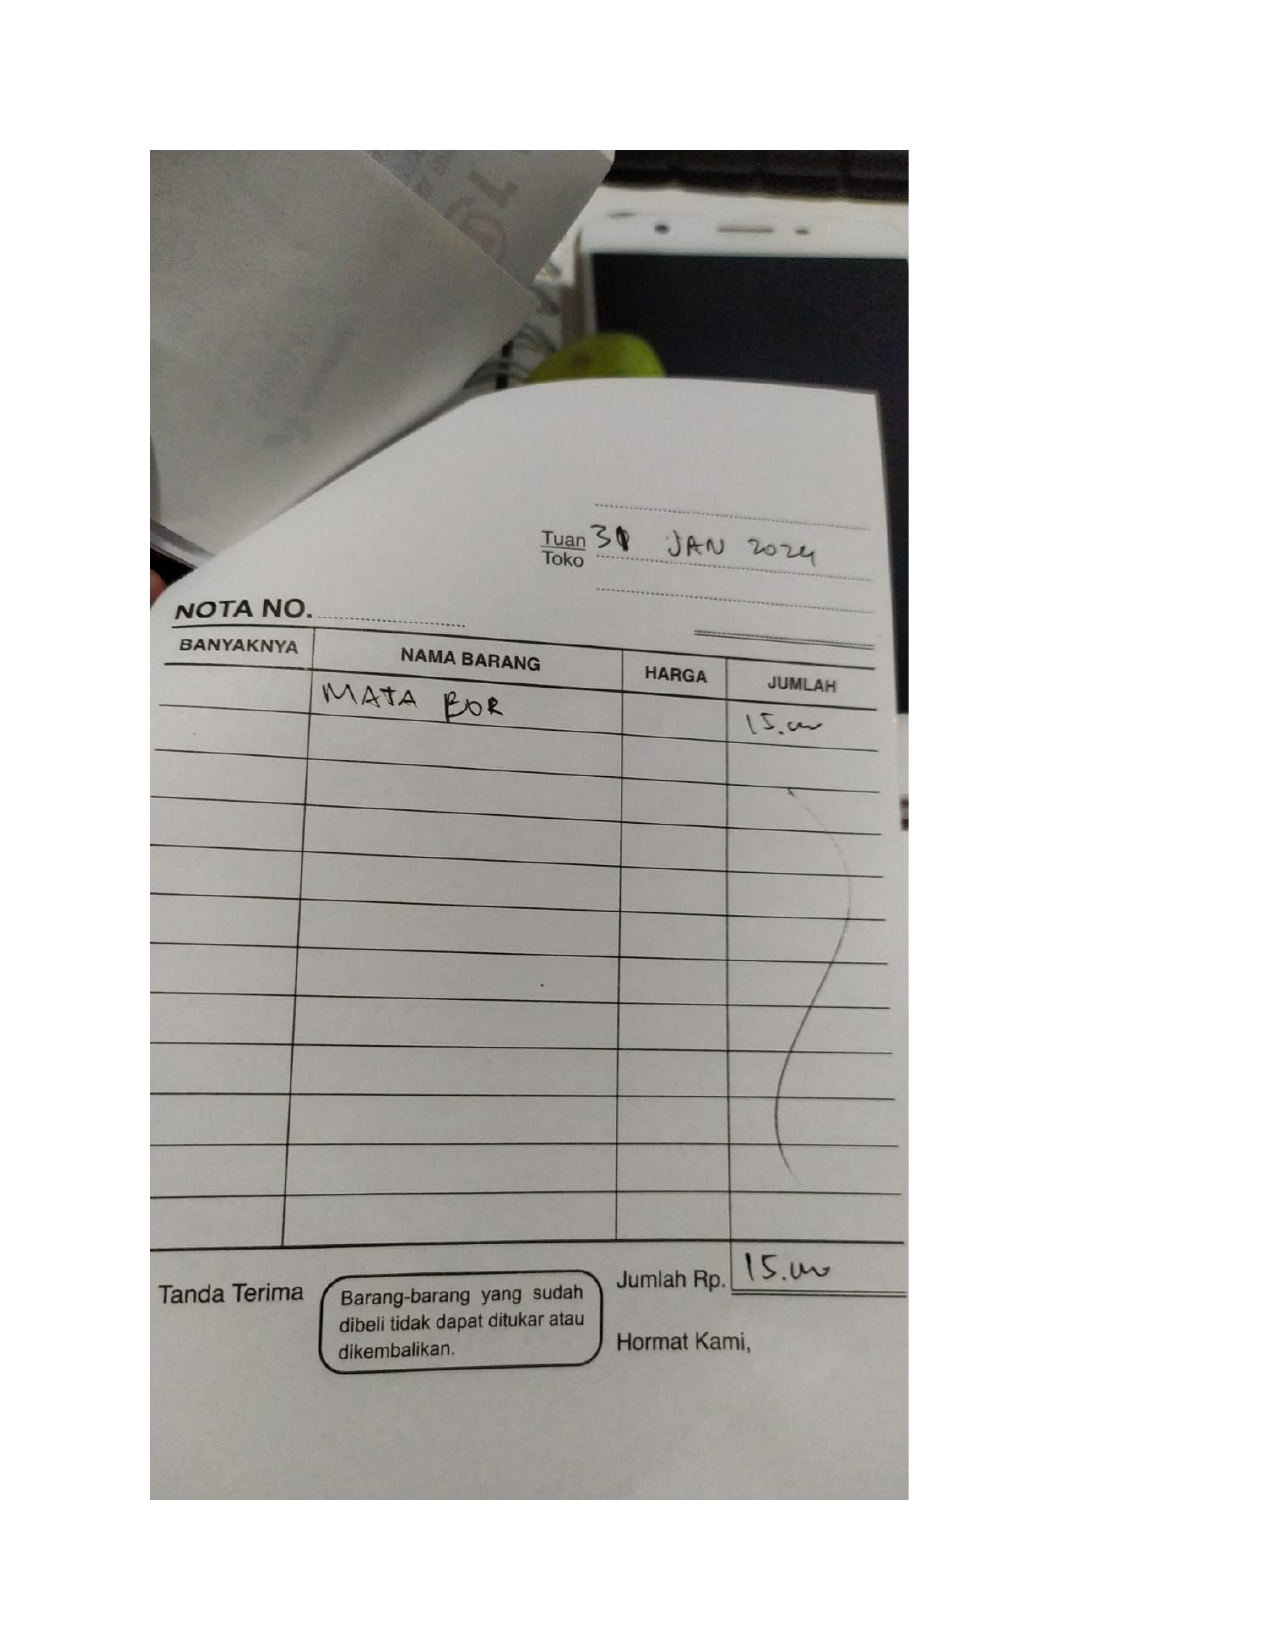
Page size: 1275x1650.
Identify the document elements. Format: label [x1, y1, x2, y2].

picture [150, 150, 909, 1500]
